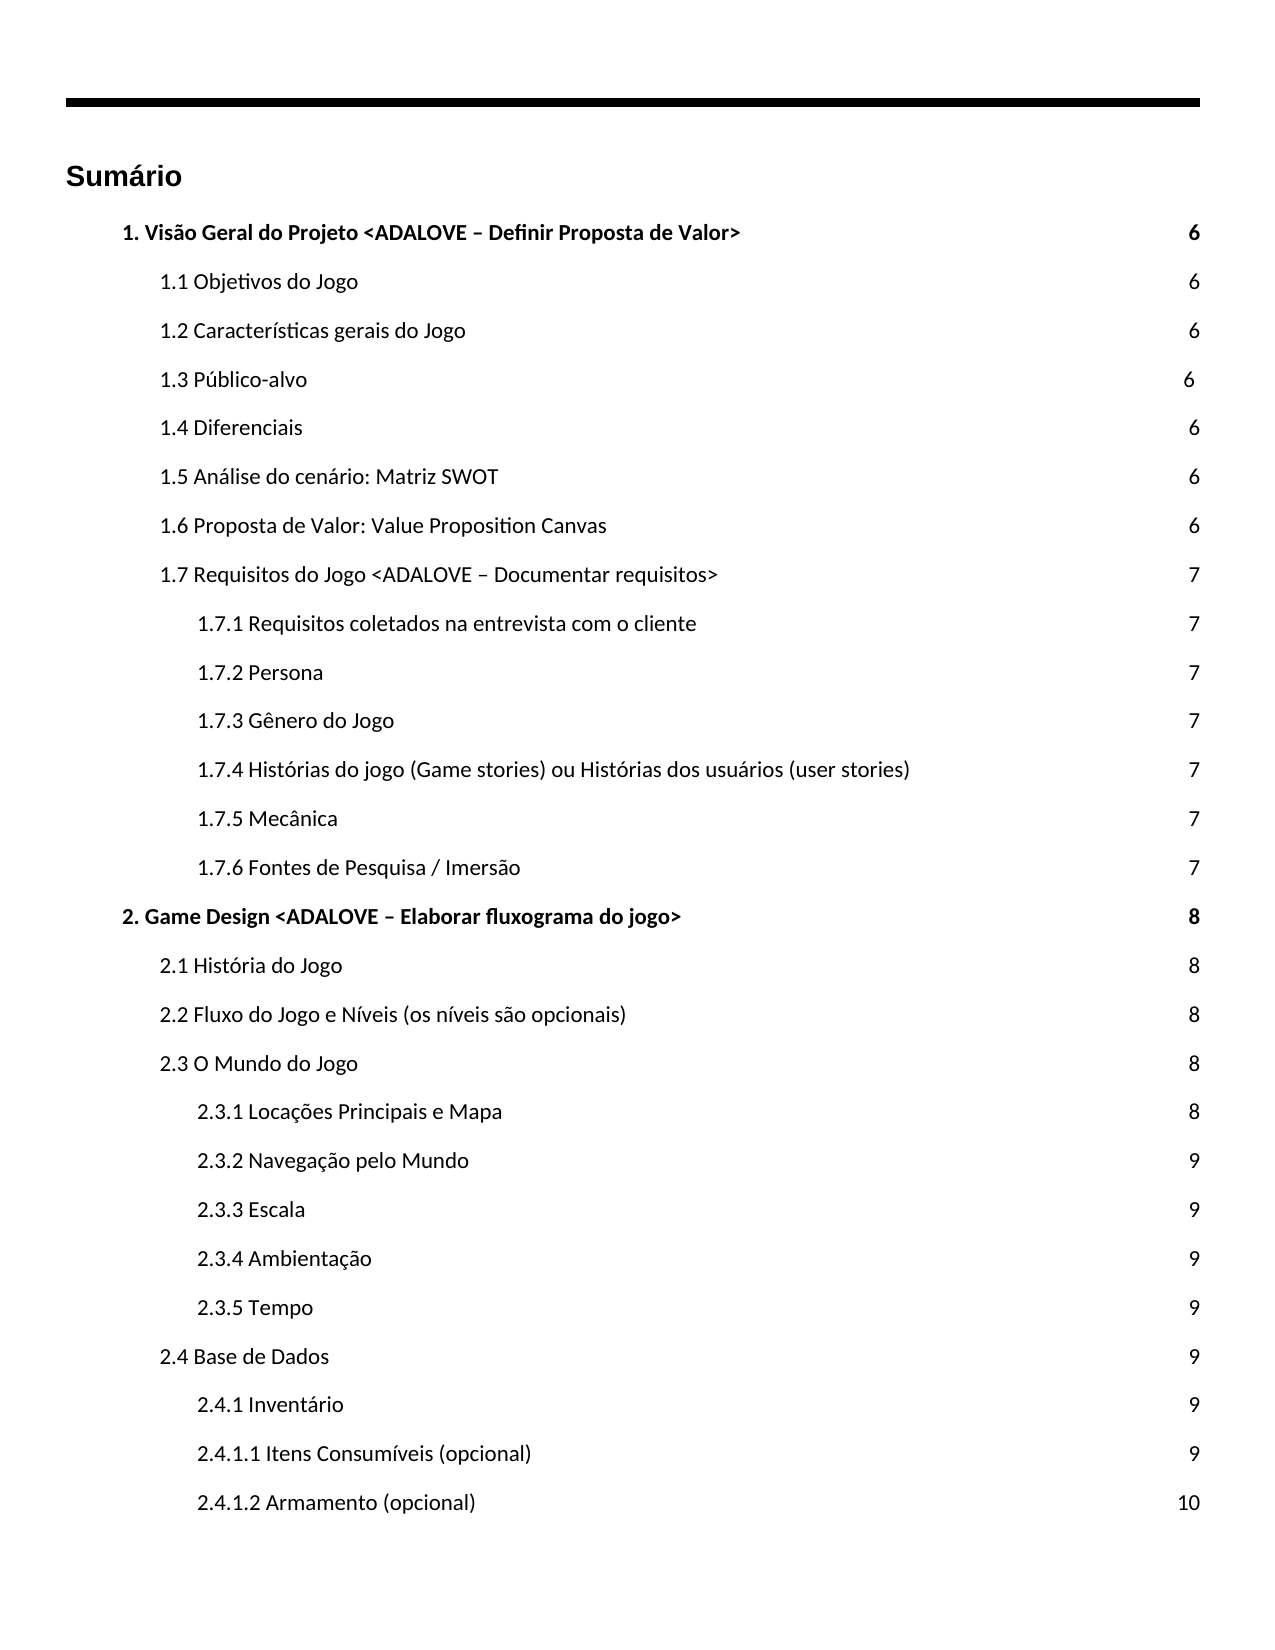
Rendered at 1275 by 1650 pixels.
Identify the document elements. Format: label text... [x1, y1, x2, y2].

text Sumário [66, 159, 1200, 193]
